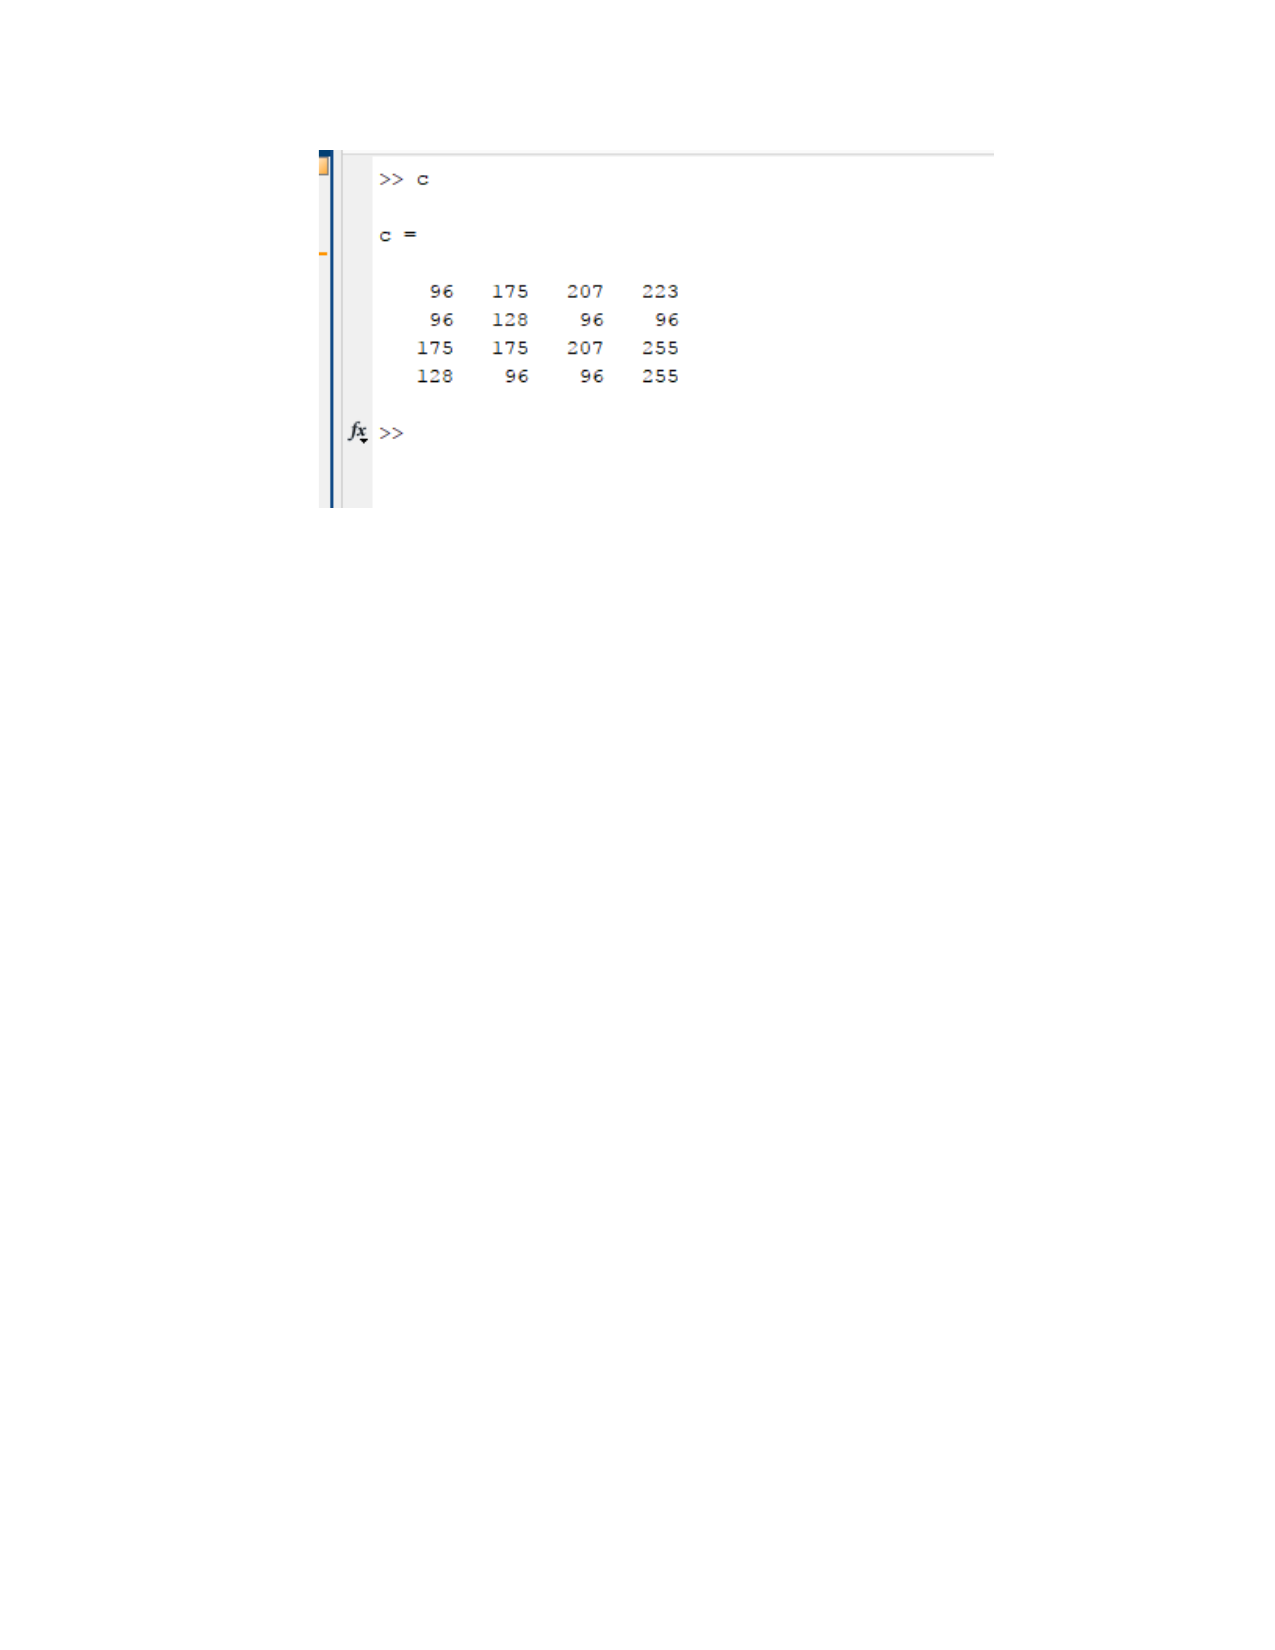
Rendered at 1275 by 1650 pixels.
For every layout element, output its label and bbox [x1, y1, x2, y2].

picture [318, 150, 994, 508]
